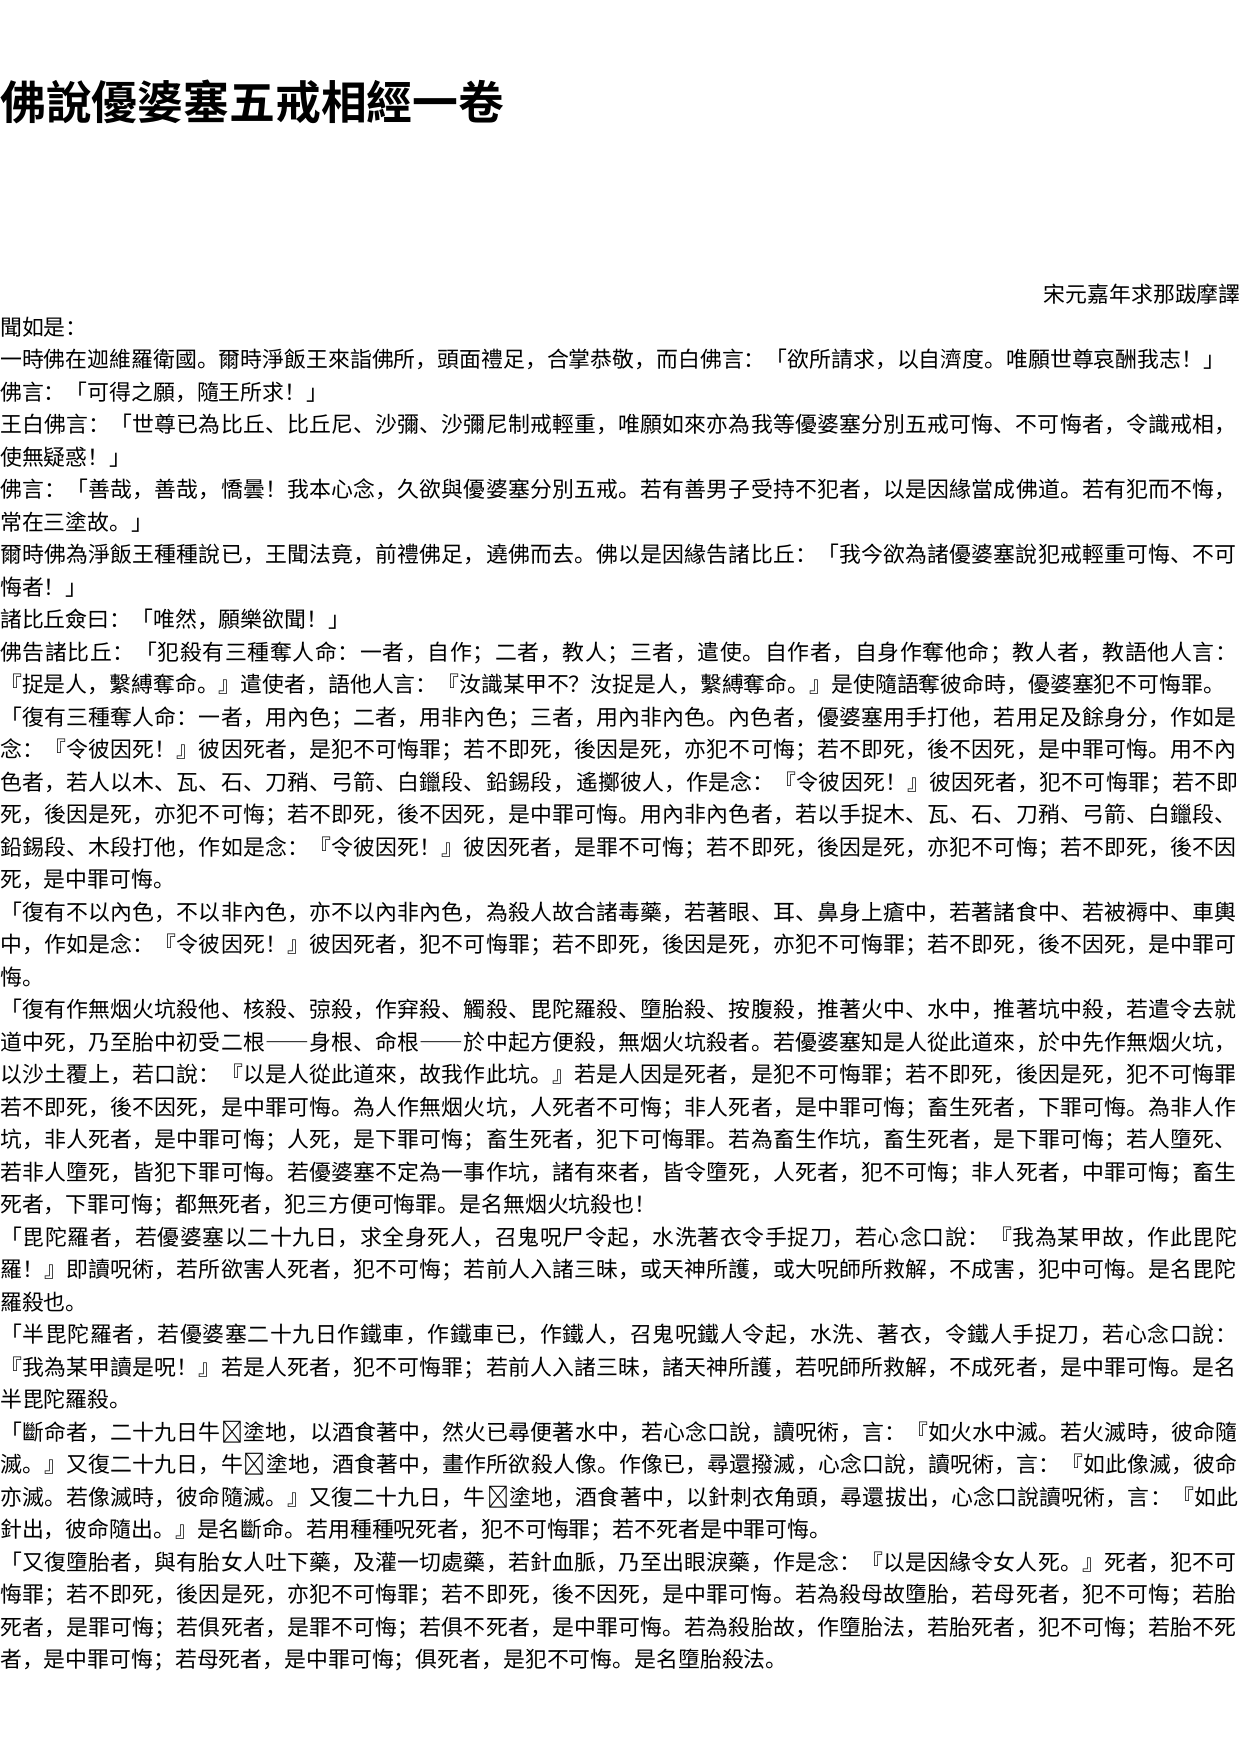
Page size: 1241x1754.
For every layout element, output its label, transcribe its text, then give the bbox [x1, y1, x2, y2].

text 佛告諸比丘：「犯殺有三種奪人命：一者，自作；二者，教人；三者，遣使。自作者，自身作奪他命；教人者，教語他人言：『捉是人，繫縛奪命。』遣使者，語他人言：『汝識某甲不？汝捉是人，繫縛奪命。』是使隨語奪彼命時，優婆塞犯不可悔罪。 [0, 634, 1240, 699]
text 「又復墮胎者，與有胎女人吐下藥，及灌一切處藥，若針血脈，乃至出眼淚藥，作是念：『以是因緣令女人死。』死者，犯不可悔罪；若不即死，後因是死，亦犯不可悔罪；若不即死，後不因死，是中罪可悔。若為殺母故墮胎，若母死者，犯不可悔；若胎死者，是罪可悔；若俱死者，是罪不可悔；若俱不死者，是中罪可悔。若為殺胎故，作墮胎法，若胎死者，犯不可悔；若胎不死者，是中罪可悔；若母死者，是中罪可悔；俱死者，是犯不可悔。是名墮胎殺法。 [0, 1544, 1240, 1674]
text 佛言：「可得之願，隨王所求！」 [0, 374, 1240, 407]
text 「半毘陀羅者，若優婆塞二十九日作鐵車，作鐵車已，作鐵人，召鬼呪鐵人令起，水洗、著衣，令鐵人手捉刀，若心念口說：『我為某甲讀是呪！』若是人死者，犯不可悔罪；若前人入諸三昧，諸天神所護，若呪師所救解，不成死者，是中罪可悔。是名半毘陀羅殺。 [0, 1317, 1240, 1414]
text 爾時佛為淨飯王種種說已，王聞法竟，前禮佛足，遶佛而去。佛以是因緣告諸比丘：「我今欲為諸優婆塞說犯戒輕重可悔、不可悔者！」 [0, 537, 1240, 602]
text 聞如是： [0, 309, 1240, 342]
text 「復有不以內色，不以非內色，亦不以內非內色，為殺人故合諸毒藥，若著眼、耳、鼻身上瘡中，若著諸食中、若被褥中、車輿中，作如是念：『令彼因死！』彼因死者，犯不可悔罪；若不即死，後因是死，亦犯不可悔罪；若不即死，後不因死，是中罪可悔。 [0, 894, 1240, 992]
text 王白佛言：「世尊已為比丘、比丘尼、沙彌、沙彌尼制戒輕重，唯願如來亦為我等優婆塞分別五戒可悔、不可悔者，令識戒相，使無疑惑！」 [0, 407, 1240, 472]
text 「斷命者，二十九日牛𡱁塗地，以酒食著中，然火已尋便著水中，若心念口說，讀呪術，言：『如火水中滅。若火滅時，彼命隨滅。』又復二十九日，牛𡱁塗地，酒食著中，畫作所欲殺人像。作像已，尋還撥滅，心念口說，讀呪術，言：『如此像滅，彼命亦滅。若像滅時，彼命隨滅。』又復二十九日，牛𡱁塗地，酒食著中，以針刺衣角頭，尋還拔出，心念口說讀呪術，言：『如此針出，彼命隨出。』是名斷命。若用種種呪死者，犯不可悔罪；若不死者是中罪可悔。 [0, 1414, 1240, 1544]
text 一時佛在迦維羅衛國。爾時淨飯王來詣佛所，頭面禮足，合掌恭敬，而白佛言：「欲所請求，以自濟度。唯願世尊哀酬我志！」 [0, 342, 1240, 374]
text 佛言：「善哉，善哉，憍曇！我本心念，久欲與優婆塞分別五戒。若有善男子受持不犯者，以是因緣當成佛道。若有犯而不悔，常在三塗故。」 [0, 472, 1240, 537]
subtitle 佛說優婆塞五戒相經一卷 [0, 51, 1240, 149]
text 諸比丘僉曰：「唯然，願樂欲聞！」 [0, 602, 1240, 634]
text 「復有三種奪人命：一者，用內色；二者，用非內色；三者，用內非內色。內色者，優婆塞用手打他，若用足及餘身分，作如是念：『令彼因死！』彼因死者，是犯不可悔罪；若不即死，後因是死，亦犯不可悔；若不即死，後不因死，是中罪可悔。用不內色者，若人以木、瓦、石、刀矟、弓箭、白鑞段、鉛錫段，遙擲彼人，作是念：『令彼因死！』彼因死者，犯不可悔罪；若不即死，後因是死，亦犯不可悔；若不即死，後不因死，是中罪可悔。用內非內色者，若以手捉木、瓦、石、刀矟、弓箭、白鑞段、鉛錫段、木段打他，作如是念：『令彼因死！』彼因死者，是罪不可悔；若不即死，後因是死，亦犯不可悔；若不即死，後不因死，是中罪可悔。 [0, 699, 1240, 894]
text 「毘陀羅者，若優婆塞以二十九日，求全身死人，召鬼呪尸令起，水洗著衣令手捉刀，若心念口說：『我為某甲故，作此毘陀羅！』即讀呪術，若所欲害人死者，犯不可悔；若前人入諸三昧，或天神所護，或大呪師所救解，不成害，犯中可悔。是名毘陀羅殺也。 [0, 1219, 1240, 1317]
text 宋元嘉年求那跋摩譯 [0, 277, 1240, 309]
text 「復有作無烟火坑殺他、核殺、弶殺，作穽殺、觸殺、毘陀羅殺、墮胎殺、按腹殺，推著火中、水中，推著坑中殺，若遣令去就道中死，乃至胎中初受二根——身根、命根——於中起方便殺，無烟火坑殺者。若優婆塞知是人從此道來，於中先作無烟火坑，以沙土覆上，若口說：『以是人從此道來，故我作此坑。』若是人因是死者，是犯不可悔罪；若不即死，後因是死，犯不可悔罪；若不即死，後不因死，是中罪可悔。為人作無烟火坑，人死者不可悔；非人死者，是中罪可悔；畜生死者，下罪可悔。為非人作坑，非人死者，是中罪可悔；人死，是下罪可悔；畜生死者，犯下可悔罪。若為畜生作坑，畜生死者，是下罪可悔；若人墮死、若非人墮死，皆犯下罪可悔。若優婆塞不定為一事作坑，諸有來者，皆令墮死，人死者，犯不可悔；非人死者，中罪可悔；畜生死者，下罪可悔；都無死者，犯三方便可悔罪。是名無烟火坑殺也！ [0, 992, 1240, 1219]
